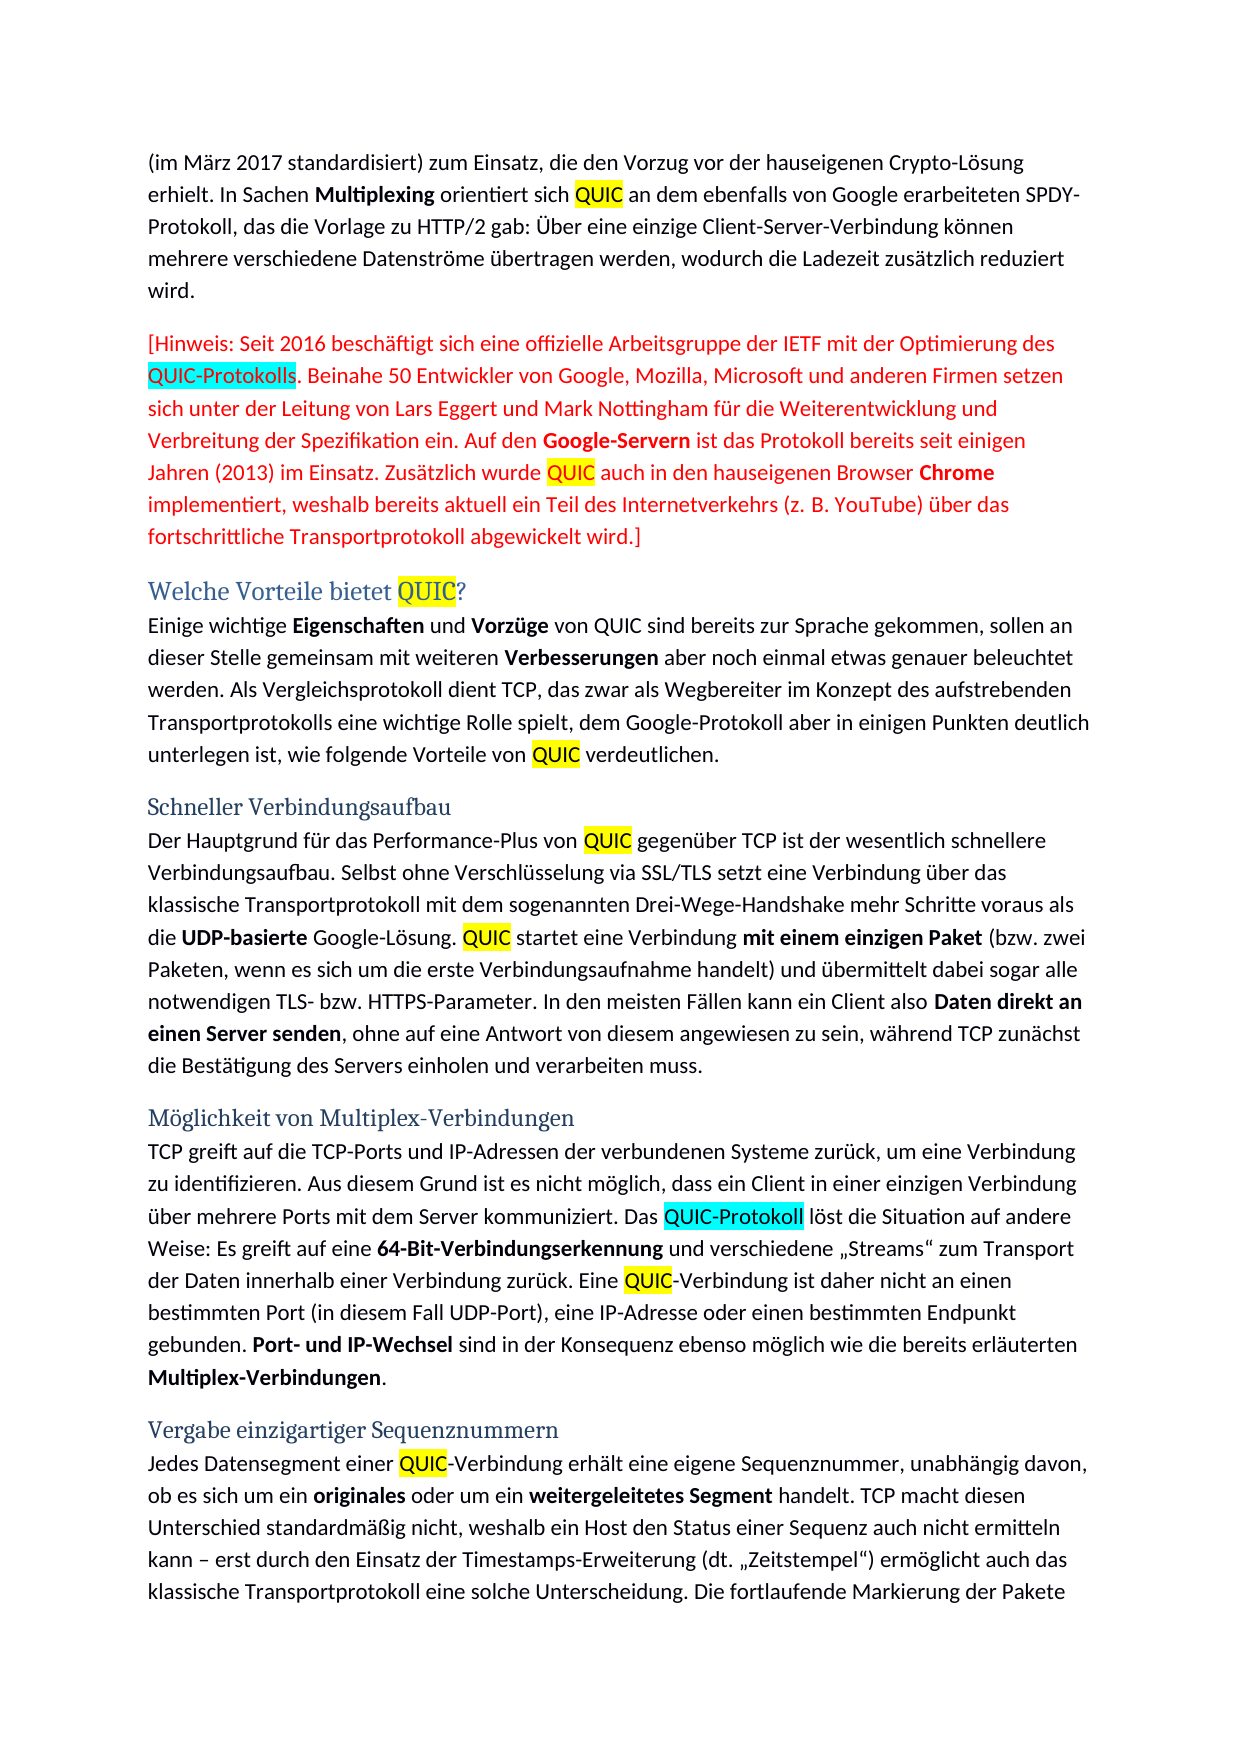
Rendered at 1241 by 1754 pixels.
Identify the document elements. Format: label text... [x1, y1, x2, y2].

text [148, 1449, 1093, 1606]
subtitle Welche Vorteile bietet QUIC? [148, 576, 398, 607]
text Einige wichtige Eigenschaften und Vorzüge von QUIC sind bereits zur Sprache gekommen, sollen an dieser Stelle gemeinsam mit weiteren Verbesserungen aber noch einmal etwas genauer beleuchtet werden. Als Vergleichsprotokoll dient TCP, das zwar als Wegbereiter im Konzept des aufstrebenden Transportprotokolls eine wichtige Rolle spielt, dem Google-Protokoll aber in einigen Punkten deutlich unterlegen ist, wie folgende Vorteile von QUIC verdeutlichen. [148, 611, 1093, 768]
text TCP greift auf die TCP-Ports und IP-Adressen der verbundenen Systeme zurück, um eine Verbindung zu identifizieren. Aus diesem Grund ist es nicht möglich, dass ein Client in einer einzigen Verbindung über mehrere Ports mit dem Server kommuniziert. Das QUIC-Protokoll löst die Situation auf andere Weise: Es greift auf eine 64-Bit-Verbindungserkennung und verschiedene „Streams“ zum Transport der Daten innerhalb einer Verbindung zurück. Eine QUIC-Verbindung ist daher nicht an einen bestimmten Port (in diesem Fall UDP-Port), eine IP-Adresse oder einen bestimmten Endpunkt gebunden. Port- und IP-Wechsel sind in der Konsequenz ebenso möglich wie die bereits erläuterten Multiplex-Verbindungen. [148, 1137, 1093, 1391]
subtitle Möglichkeit von Multiplex-Verbindungen [148, 1104, 1093, 1133]
text [Hinweis: Seit 2016 beschäftigt sich eine offizielle Arbeitsgruppe der IETF mit der Optimierung des QUIC-Protokolls. Beinahe 50 Entwickler von Google, Mozilla, Microsoft und anderen Firmen setzen sich unter der Leitung von Lars Eggert und Mark Nottingham für die Weiterentwicklung und Verbreitung der Spezifikation ein. Auf den Google-Servern ist das Protokoll bereits seit einigen Jahren (2013) im Einsatz. Zusätzlich wurde QUIC auch in den hauseigenen Browser Chrome implementiert, weshalb bereits aktuell ein Teil des Internetverkehrs (z. B. YouTube) über das fortschrittliche Transportprotokoll abgewickelt wird.] [148, 329, 1093, 551]
subtitle Schneller Verbindungsaufbau [148, 793, 1093, 822]
text Der Hauptgrund für das Performance-Plus von QUIC gegenüber TCP ist der wesentlich schnellere Verbindungsaufbau. Selbst ohne Verschlüsselung via SSL/TLS setzt eine Verbindung über das klassische Transportprotokoll mit dem sogenannten Drei-Wege-Handshake mehr Schritte voraus als die UDP-basierte Google-Lösung. QUIC startet eine Verbindung mit einem einzigen Paket (bzw. zwei Paketen, wenn es sich um die erste Verbindungsaufnahme handelt) und übermittelt dabei sogar alle notwendigen TLS- bzw. HTTPS-Parameter. In den meisten Fällen kann ein Client also Daten direkt an einen Server senden, ohne auf eine Antwort von diesem angewiesen zu sein, während TCP zunächst die Bestätigung des Servers einholen und verarbeiten muss. [148, 826, 1093, 1079]
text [148, 148, 1093, 304]
subtitle Vergabe einzigartiger Sequenznummern [148, 1416, 1093, 1444]
subtitle Welche Vorteile bietet QUIC? [456, 576, 1093, 607]
